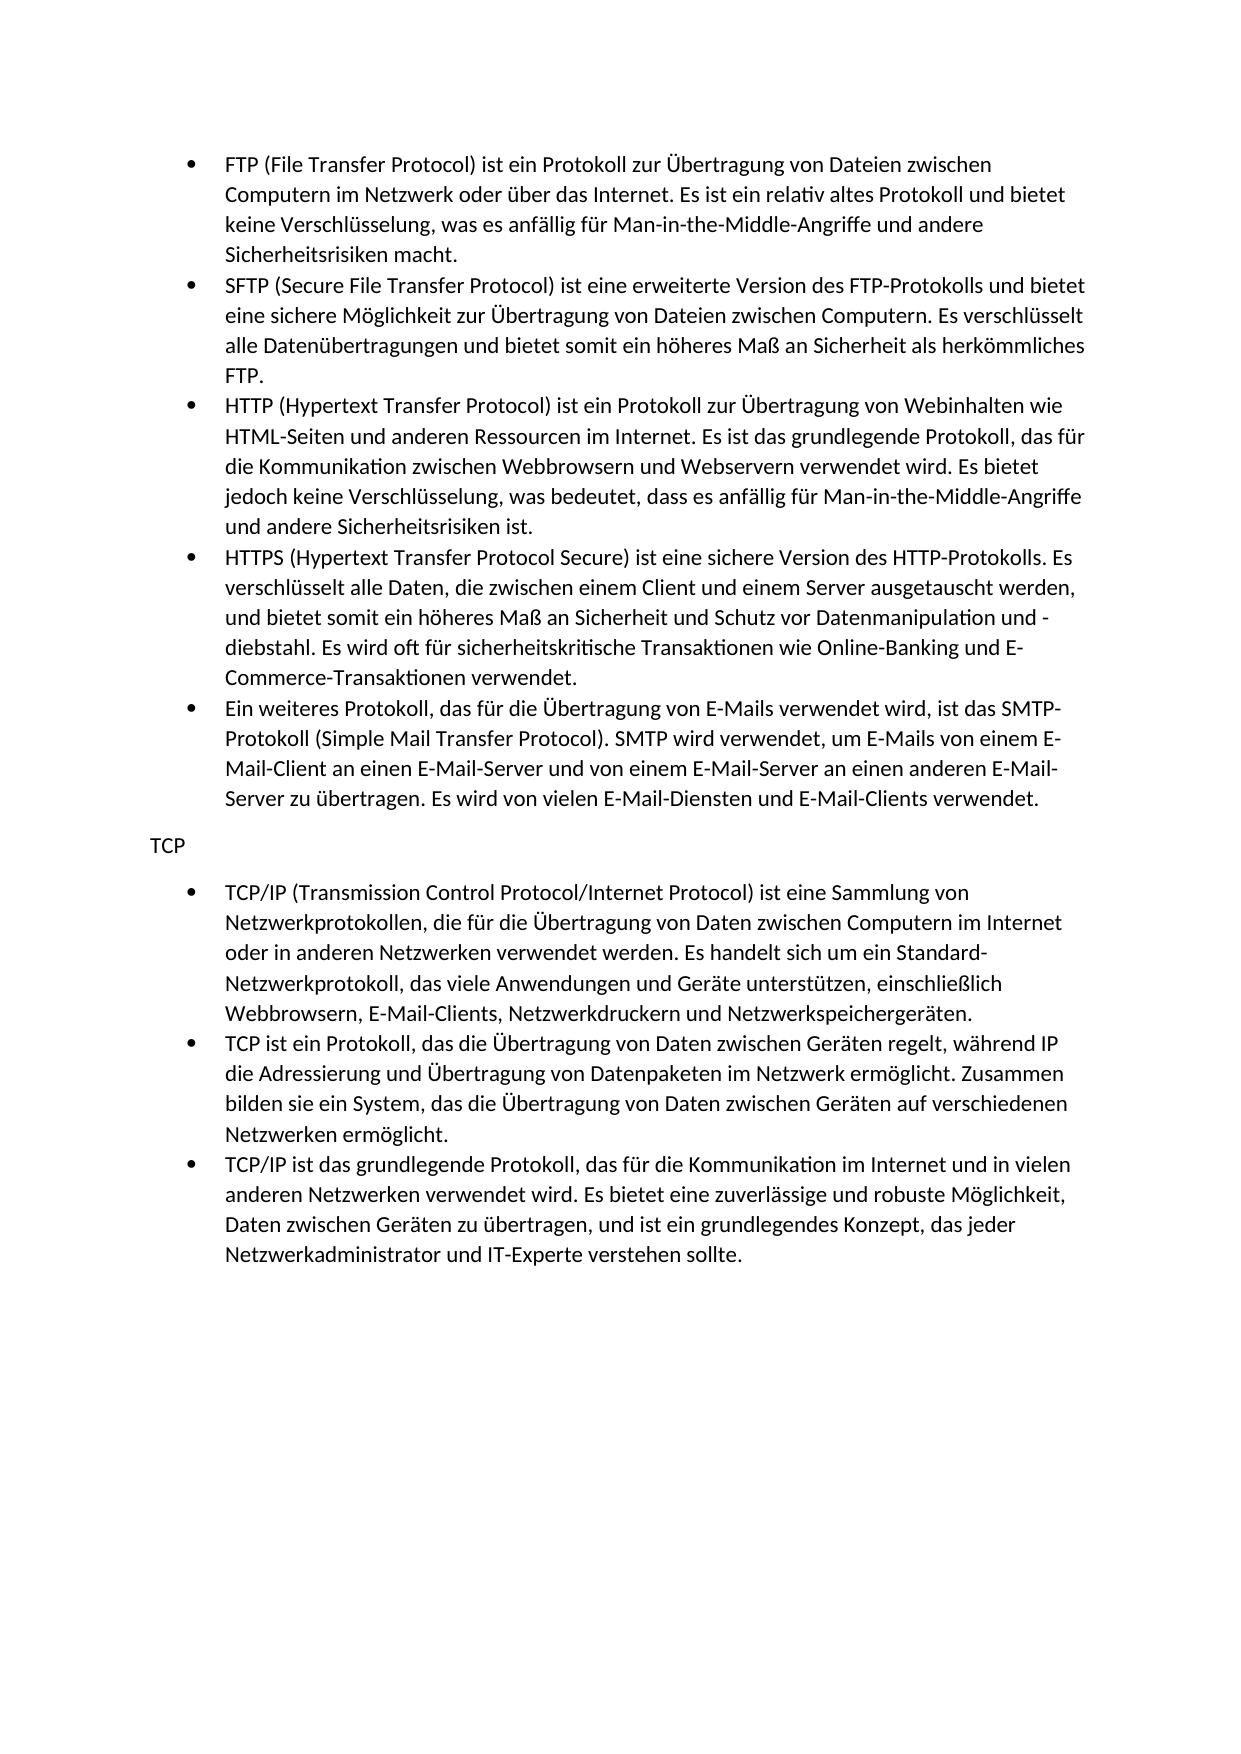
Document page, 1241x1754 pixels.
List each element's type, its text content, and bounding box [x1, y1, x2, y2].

text TCP [150, 831, 1090, 859]
list TCP ist ein Protokoll, das die Übertragung von Daten zwischen Geräten regelt, während IP die Adressierung und Übertragung von Datenpaketen im Netzwerk ermöglicht. Zusammen bilden sie ein System, das die Übertragung von Daten zwischen Geräten auf verschiedenen Netzwerken ermöglicht. [187, 1029, 1090, 1148]
list TCP/IP ist das grundlegende Protokoll, das für die Kommunikation im Internet und in vielen anderen Netzwerken verwendet wird. Es bietet eine zuverlässige und robuste Möglichkeit, Daten zwischen Geräten zu übertragen, und ist ein grundlegendes Konzept, das jeder Netzwerkadministrator und IT-Experte verstehen sollte. [187, 1150, 1090, 1269]
list Ein weiteres Protokoll, das für die Übertragung von E-Mails verwendet wird, ist das SMTP-Protokoll (Simple Mail Transfer Protocol). SMTP wird verwendet, um E-Mails von einem E-Mail-Client an einen E-Mail-Server und von einem E-Mail-Server an einen anderen E-Mail-Server zu übertragen. Es wird von vielen E-Mail-Diensten und E-Mail-Clients verwendet. [187, 694, 1090, 812]
list HTTPS (Hypertext Transfer Protocol Secure) ist eine sichere Version des HTTP-Protokolls. Es verschlüsselt alle Daten, die zwischen einem Client und einem Server ausgetauscht werden, und bietet somit ein höheres Maß an Sicherheit und Schutz vor Datenmanipulation und -diebstahl. Es wird oft für sicherheitskritische Transaktionen wie Online-Banking und E-Commerce-Transaktionen verwendet. [187, 543, 1090, 692]
list SFTP (Secure File Transfer Protocol) ist eine erweiterte Version des FTP-Protokolls und bietet eine sichere Möglichkeit zur Übertragung von Dateien zwischen Computern. Es verschlüsselt alle Datenübertragungen und bietet somit ein höheres Maß an Sicherheit als herkömmliches FTP. [187, 271, 1090, 389]
list FTP (File Transfer Protocol) ist ein Protokoll zur Übertragung von Dateien zwischen Computern im Netzwerk oder über das Internet. Es ist ein relativ altes Protokoll und bietet keine Verschlüsselung, was es anfällig für Man-in-the-Middle-Angriffe und andere Sicherheitsrisiken macht. [187, 150, 1090, 269]
list HTTP (Hypertext Transfer Protocol) ist ein Protokoll zur Übertragung von Webinhalten wie HTML-Seiten und anderen Ressourcen im Internet. Es ist das grundlegende Protokoll, das für die Kommunikation zwischen Webbrowsern und Webservern verwendet wird. Es bietet jedoch keine Verschlüsselung, was bedeutet, dass es anfällig für Man-in-the-Middle-Angriffe und andere Sicherheitsrisiken ist. [187, 392, 1090, 541]
list TCP/IP (Transmission Control Protocol/Internet Protocol) ist eine Sammlung von Netzwerkprotokollen, die für die Übertragung von Daten zwischen Computern im Internet oder in anderen Netzwerken verwendet werden. Es handelt sich um ein Standard-Netzwerkprotokoll, das viele Anwendungen und Geräte unterstützen, einschließlich Webbrowsern, E-Mail-Clients, Netzwerkdruckern und Netzwerkspeichergeräten. [187, 878, 1090, 1027]
